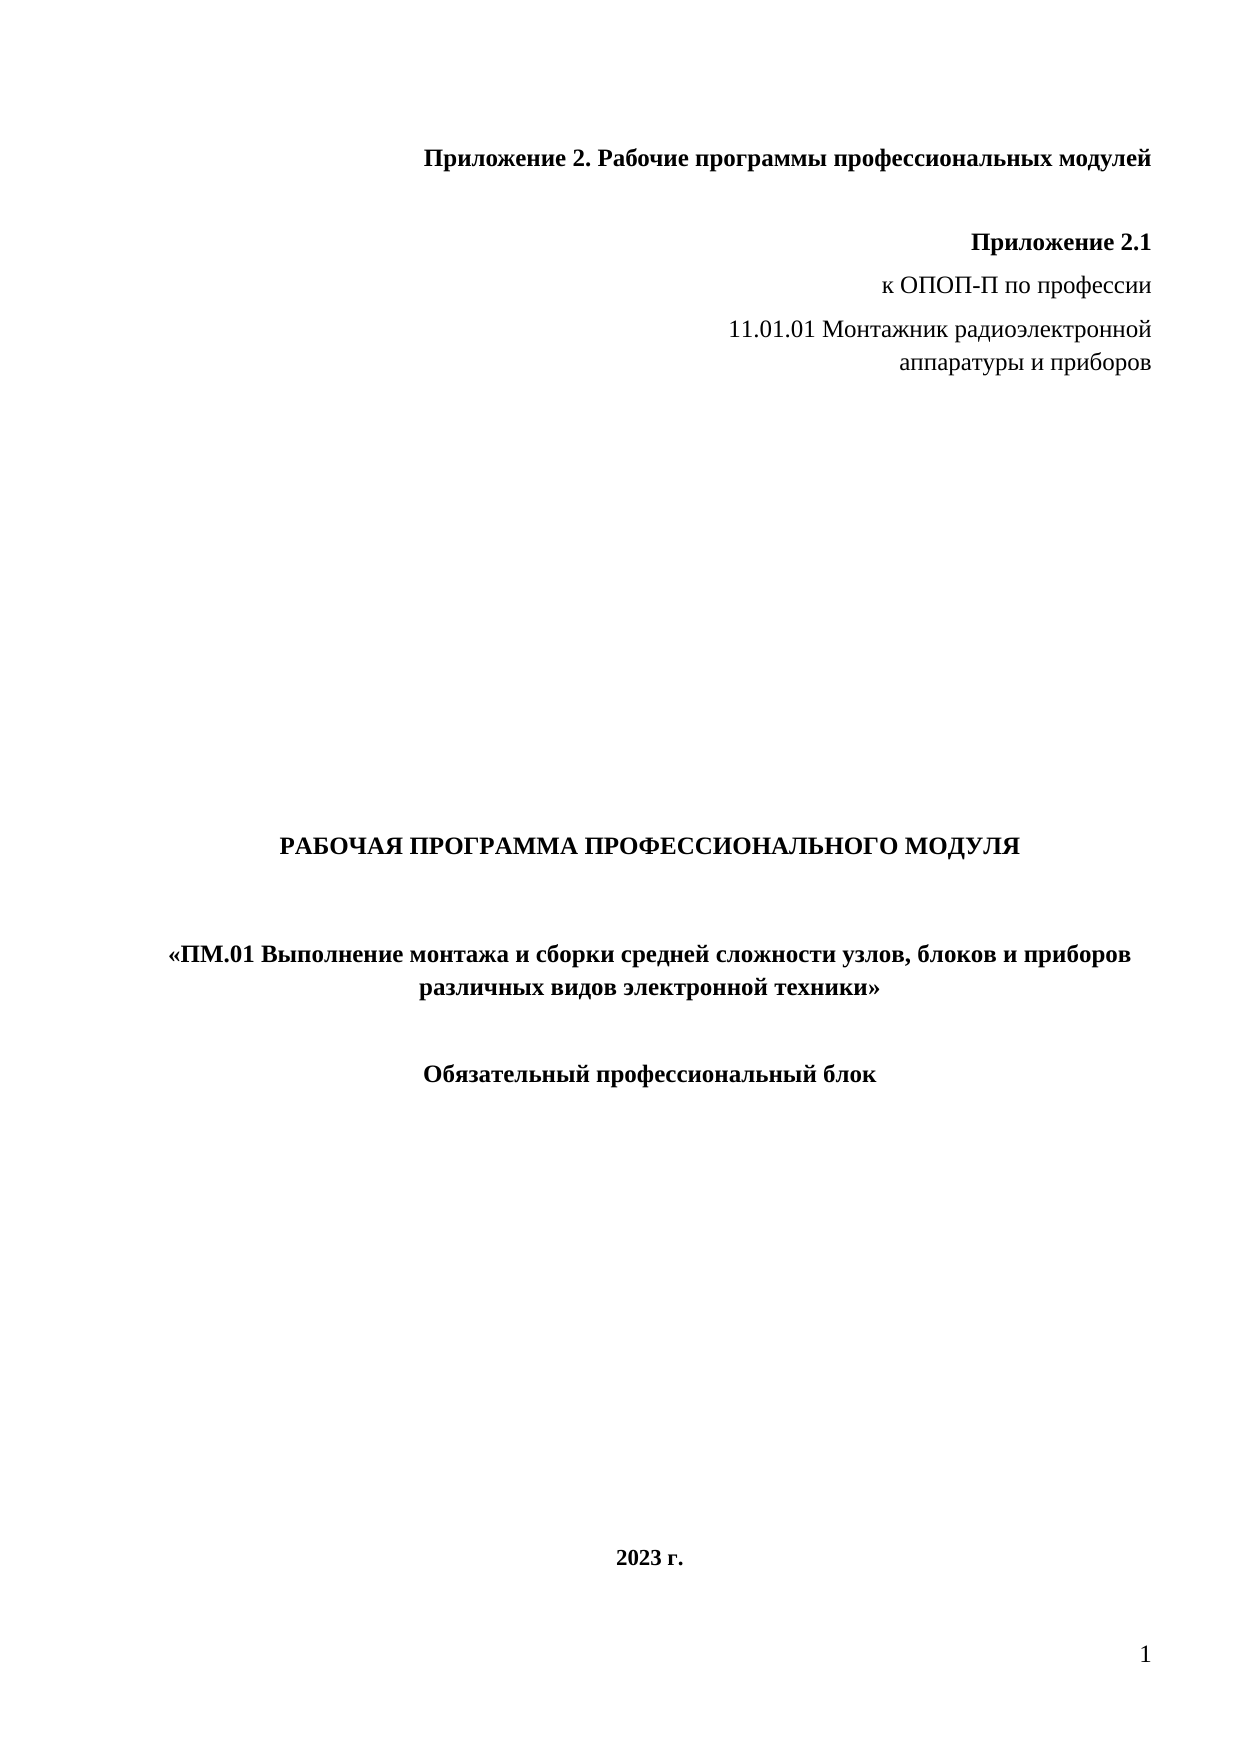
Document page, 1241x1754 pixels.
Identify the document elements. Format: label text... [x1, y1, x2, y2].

text Приложение 2. Рабочие программы профессиональных модулей [148, 143, 1152, 172]
text к ОПОП-П по профессии [148, 271, 1152, 299]
text «ПМ.01 Выполнение монтажа и сборки средней сложности узлов, блоков и приборов различных видов электронной техники» [148, 939, 1152, 1001]
text 2023 г. [148, 1544, 1152, 1570]
text Обязательный профессиональный блок [148, 1059, 1152, 1088]
text 11.01.01 Монтажник радиоэлектронной аппаратуры и приборов [620, 314, 1152, 376]
text Приложение 2.1 [148, 227, 1152, 256]
text РАБОЧАЯ ПРОГРАММА ПРОФЕССИОНАЛЬНОГО МОДУЛЯ [148, 831, 1152, 860]
